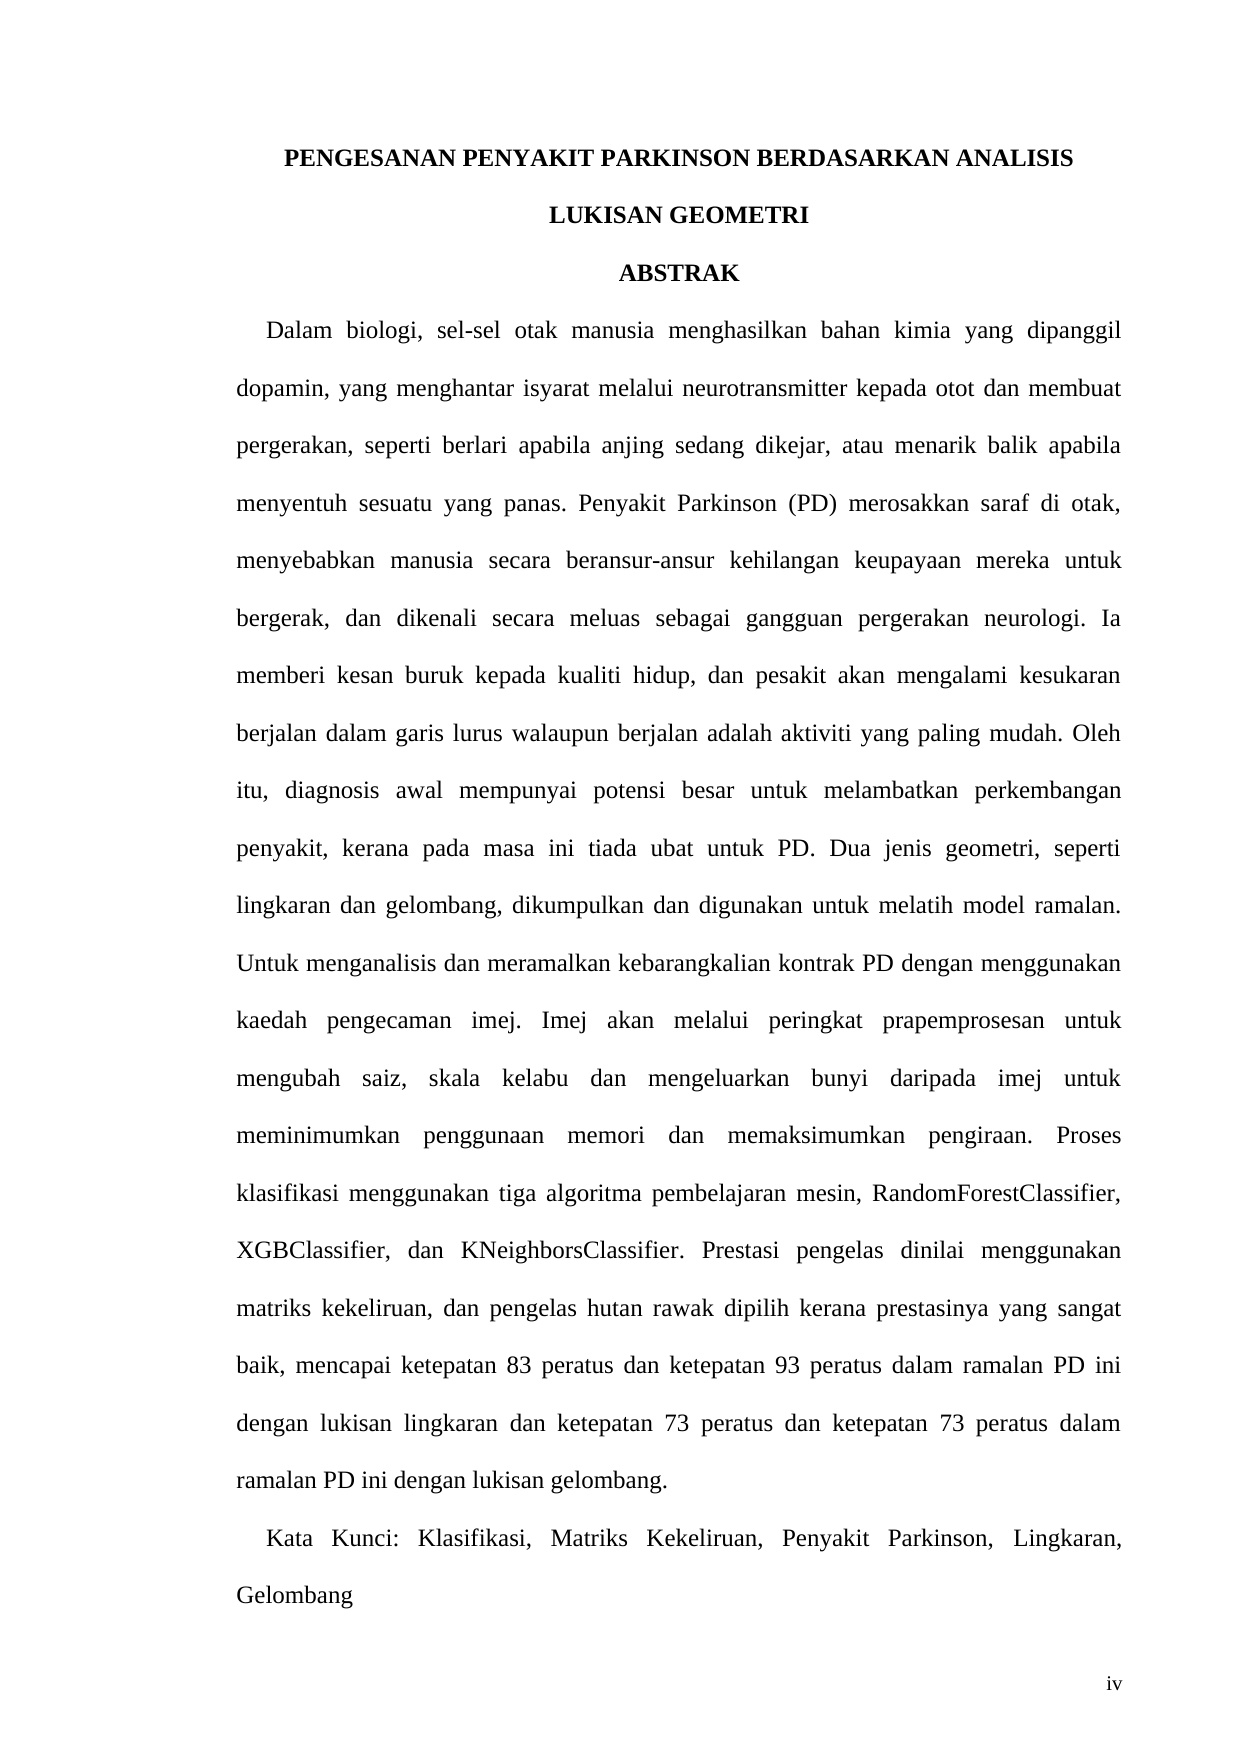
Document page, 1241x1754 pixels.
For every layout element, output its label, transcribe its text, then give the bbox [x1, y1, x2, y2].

title PENGESANAN PENYAKIT PARKINSON BERDASARKAN ANALISIS LUKISAN GEOMETRI Abstrak [236, 143, 1122, 287]
text Dalam biologi, sel-sel otak manusia menghasilkan bahan kimia yang dipanggil dopamin, yang menghantar isyarat melalui neurotransmitter kepada otot dan membuat pergerakan, seperti berlari apabila anjing sedang dikejar, atau menarik balik apabila menyentuh sesuatu yang panas. Penyakit Parkinson (PD) merosakkan saraf di otak, menyebabkan manusia secara beransur-ansur kehilangan keupayaan mereka untuk bergerak, dan dikenali secara meluas sebagai gangguan pergerakan neurologi. Ia memberi kesan buruk kepada kualiti hidup, dan pesakit akan mengalami kesukaran berjalan dalam garis lurus walaupun berjalan adalah aktiviti yang paling mudah. Oleh itu, diagnosis awal mempunyai potensi besar untuk melambatkan perkembangan penyakit, kerana pada masa ini tiada ubat untuk PD. Dua jenis geometri, seperti lingkaran dan gelombang, dikumpulkan dan digunakan untuk melatih model ramalan. Untuk menganalisis dan meramalkan kebarangkalian kontrak PD dengan menggunakan kaedah pengecaman imej. Imej akan melalui peringkat prapemprosesan untuk mengubah saiz, skala kelabu dan mengeluarkan bunyi daripada imej untuk meminimumkan penggunaan memori dan memaksimumkan pengiraan. Proses klasifikasi menggunakan tiga algoritma pembelajaran mesin, RandomForestClassifier, XGBClassifier, dan KNeighborsClassifier. Prestasi pengelas dinilai menggunakan matriks kekeliruan, dan pengelas hutan rawak dipilih kerana prestasinya yang sangat baik, mencapai ketepatan 83 peratus dan ketepatan 93 peratus dalam ramalan PD ini dengan lukisan lingkaran dan ketepatan 73 peratus dan ketepatan 73 peratus dalam ramalan PD ini dengan lukisan gelombang. [236, 316, 1122, 1494]
text Kata Kunci: Klasifikasi, Matriks Kekeliruan, Penyakit Parkinson, Lingkaran, Gelombang [236, 1523, 1122, 1609]
